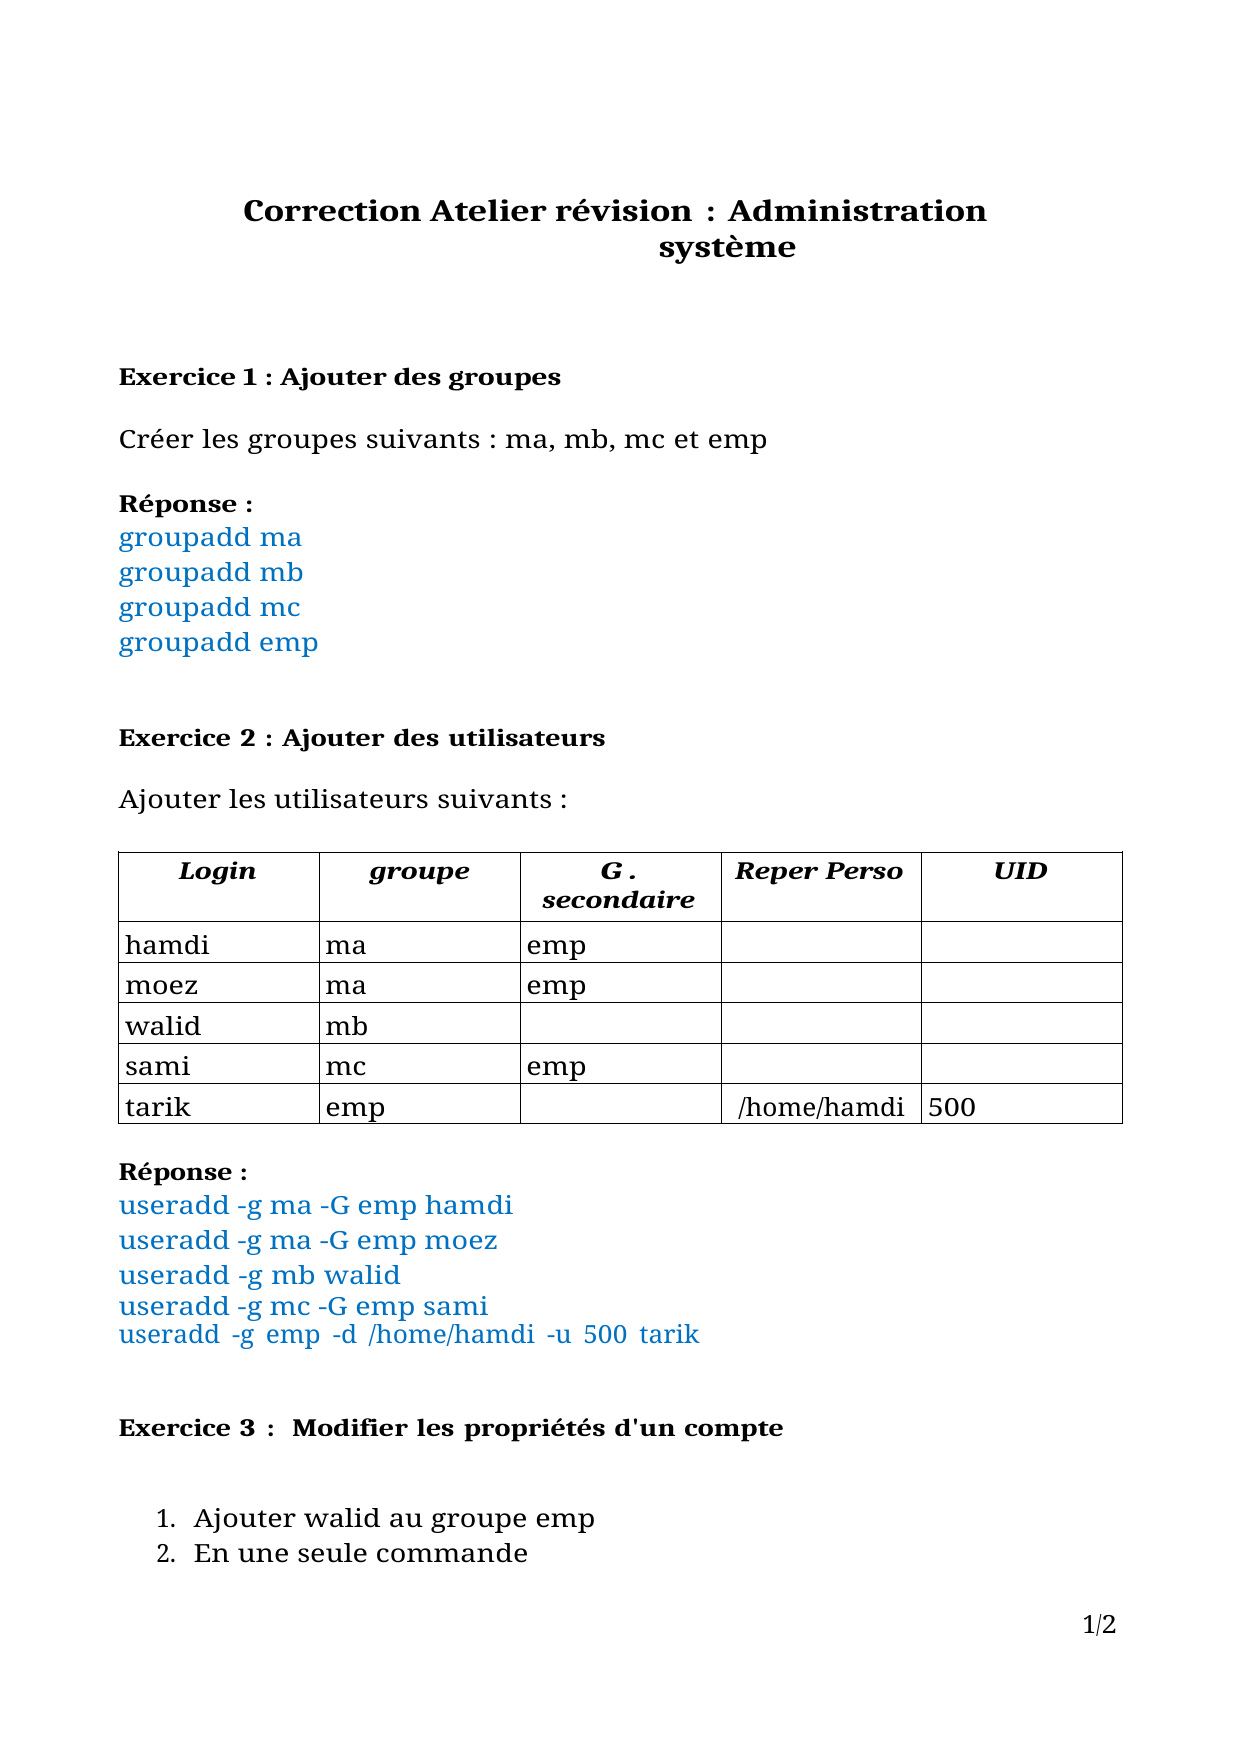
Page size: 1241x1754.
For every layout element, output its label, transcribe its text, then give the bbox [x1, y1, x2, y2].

table_cell ma [320, 963, 520, 1002]
table_cell [521, 1003, 721, 1042]
list Ajouter walid au groupe emp [156, 1501, 1134, 1535]
table_cell [722, 1044, 921, 1083]
table_cell [922, 1003, 1122, 1042]
subtitle Réponse : [118, 1158, 1134, 1187]
table_cell [722, 1003, 921, 1042]
table_cell sami [119, 1044, 319, 1083]
table_cell moez [119, 963, 319, 1002]
text Créer les groupes suivants : ma, mb, mc et emp [118, 421, 1134, 456]
table_cell walid [119, 1003, 319, 1042]
table_header Reper Perso [722, 853, 921, 921]
table_cell mc [320, 1044, 520, 1083]
table_header Login [119, 853, 319, 921]
text Ajouter les utilisateurs suivants : [118, 782, 1134, 816]
table_cell emp [521, 922, 721, 962]
table_cell [521, 1084, 721, 1123]
title Correction Atelier révision : Administration système [183, 193, 1047, 265]
table_cell 500 [922, 1084, 1122, 1123]
table_cell mb [320, 1003, 520, 1042]
text useradd -g ma -G emp hamdi useradd -g ma -G emp moez useradd -g mb walid [118, 1188, 562, 1292]
text useradd -g mc -G emp sami [118, 1293, 1134, 1321]
table_cell emp [521, 1044, 721, 1083]
table_cell emp [521, 963, 721, 1002]
table_cell ma [320, 922, 520, 962]
table_cell [722, 963, 921, 1002]
subtitle Exercice 1 : Ajouter des groupes [118, 363, 1134, 392]
table_cell tarik [119, 1084, 319, 1123]
text useradd -g emp -d /home/hamdi -u 500 tarik [118, 1321, 1134, 1349]
subtitle Réponse : [118, 490, 1134, 519]
list En une seule commande [156, 1536, 1134, 1570]
text groupadd ma groupadd mb groupadd mc groupadd emp [118, 520, 356, 659]
table_cell [922, 922, 1122, 962]
table_cell emp [320, 1084, 520, 1123]
table_header groupe [320, 853, 520, 921]
table_cell hamdi [119, 922, 319, 962]
table_cell [722, 922, 921, 962]
subtitle Exercice 3 : Modifier les propriétés d'un compte [118, 1414, 1134, 1443]
table_header G . secondaire [521, 853, 721, 921]
table_header UID [922, 853, 1122, 921]
table_cell /home/hamdi [722, 1084, 921, 1123]
table_cell [922, 963, 1122, 1002]
subtitle Exercice 2 : Ajouter des utilisateurs [118, 724, 1134, 752]
table_cell [922, 1044, 1122, 1083]
